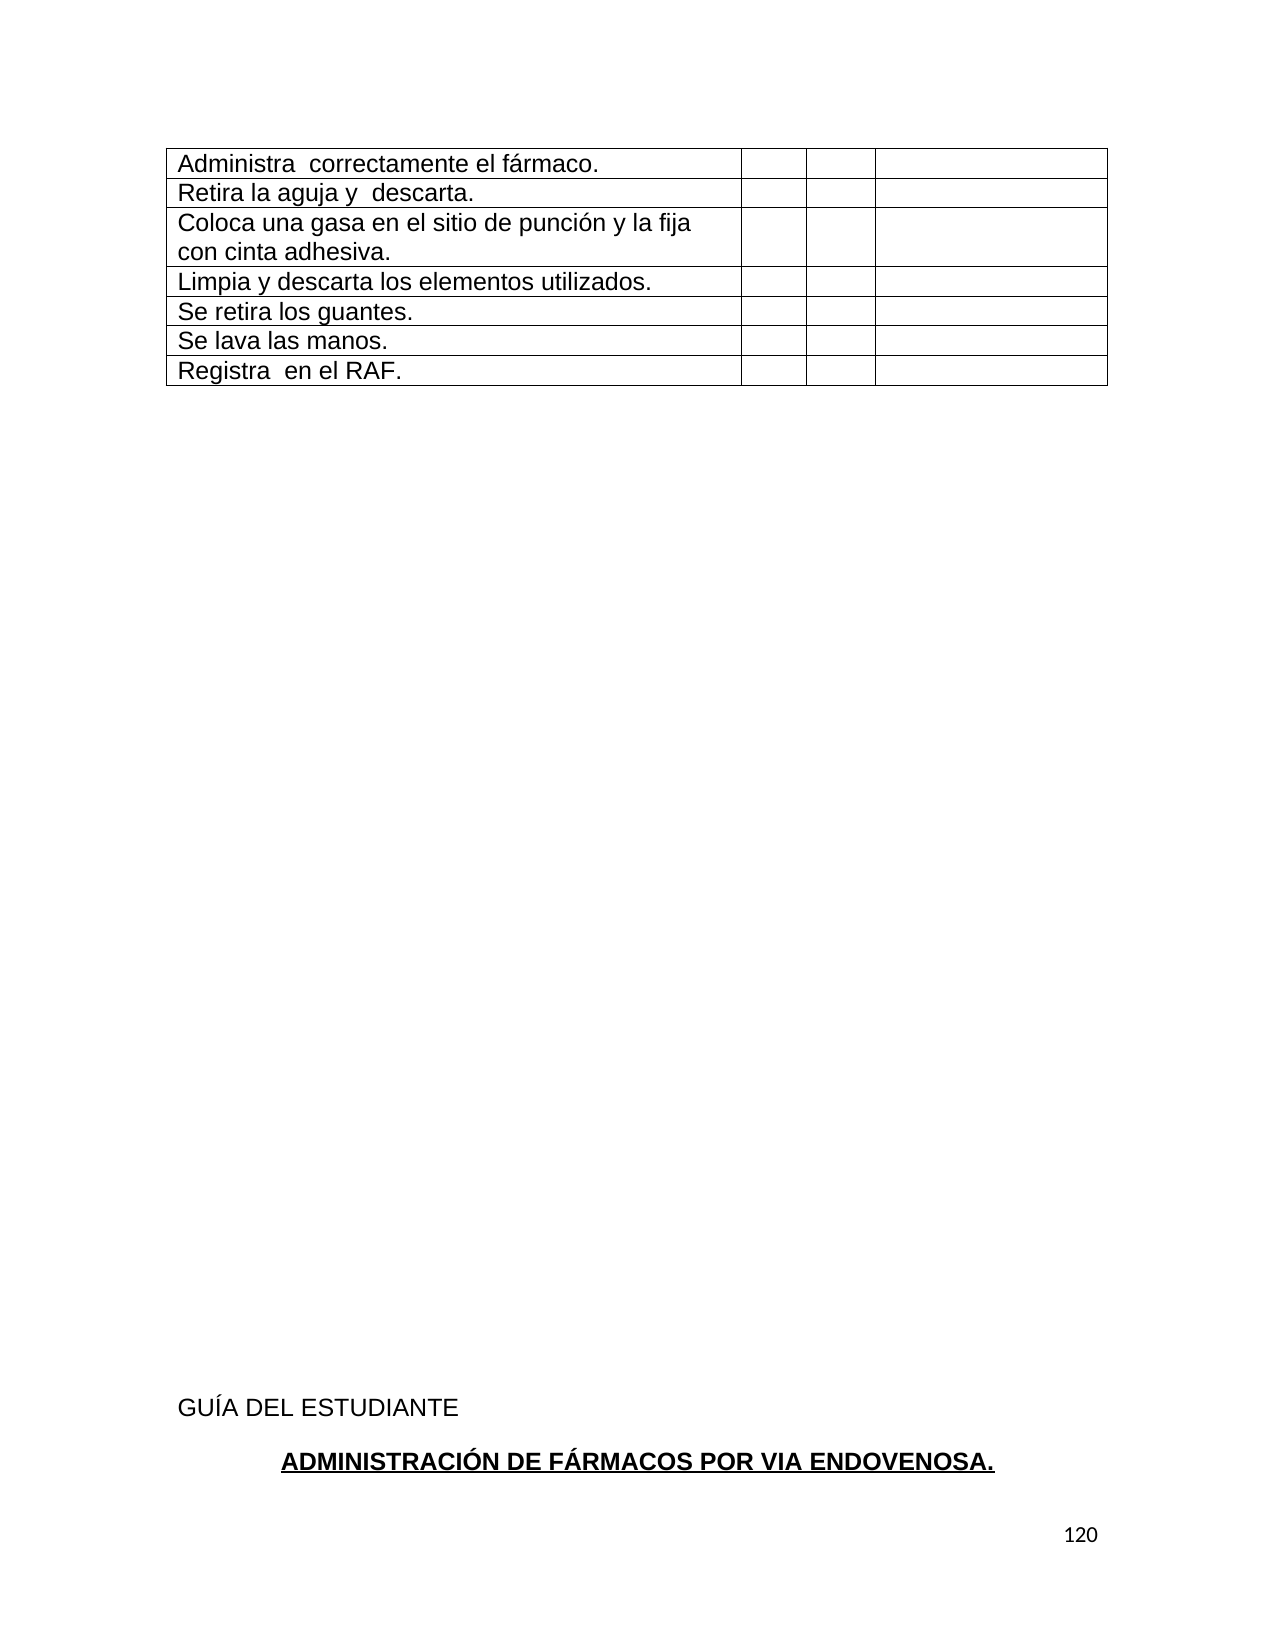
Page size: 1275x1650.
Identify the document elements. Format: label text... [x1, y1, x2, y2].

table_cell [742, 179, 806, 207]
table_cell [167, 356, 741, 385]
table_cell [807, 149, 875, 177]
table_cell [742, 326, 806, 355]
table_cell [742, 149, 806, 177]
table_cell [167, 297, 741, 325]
text GUÍA DEL ESTUDIANTE [177, 1393, 1098, 1421]
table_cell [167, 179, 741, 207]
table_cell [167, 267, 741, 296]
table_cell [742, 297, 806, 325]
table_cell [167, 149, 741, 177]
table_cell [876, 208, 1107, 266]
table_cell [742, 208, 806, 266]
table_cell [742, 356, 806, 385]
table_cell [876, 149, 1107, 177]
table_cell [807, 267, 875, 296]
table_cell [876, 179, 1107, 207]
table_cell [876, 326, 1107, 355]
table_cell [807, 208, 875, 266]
text ADMINISTRACIÓN DE FÁRMACOS POR VIA ENDOVENOSA. [177, 1446, 1098, 1475]
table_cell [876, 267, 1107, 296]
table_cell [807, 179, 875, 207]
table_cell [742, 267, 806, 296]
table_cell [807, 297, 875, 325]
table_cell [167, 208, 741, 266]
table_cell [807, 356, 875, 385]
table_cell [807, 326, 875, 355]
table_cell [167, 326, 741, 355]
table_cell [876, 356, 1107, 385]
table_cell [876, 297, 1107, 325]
